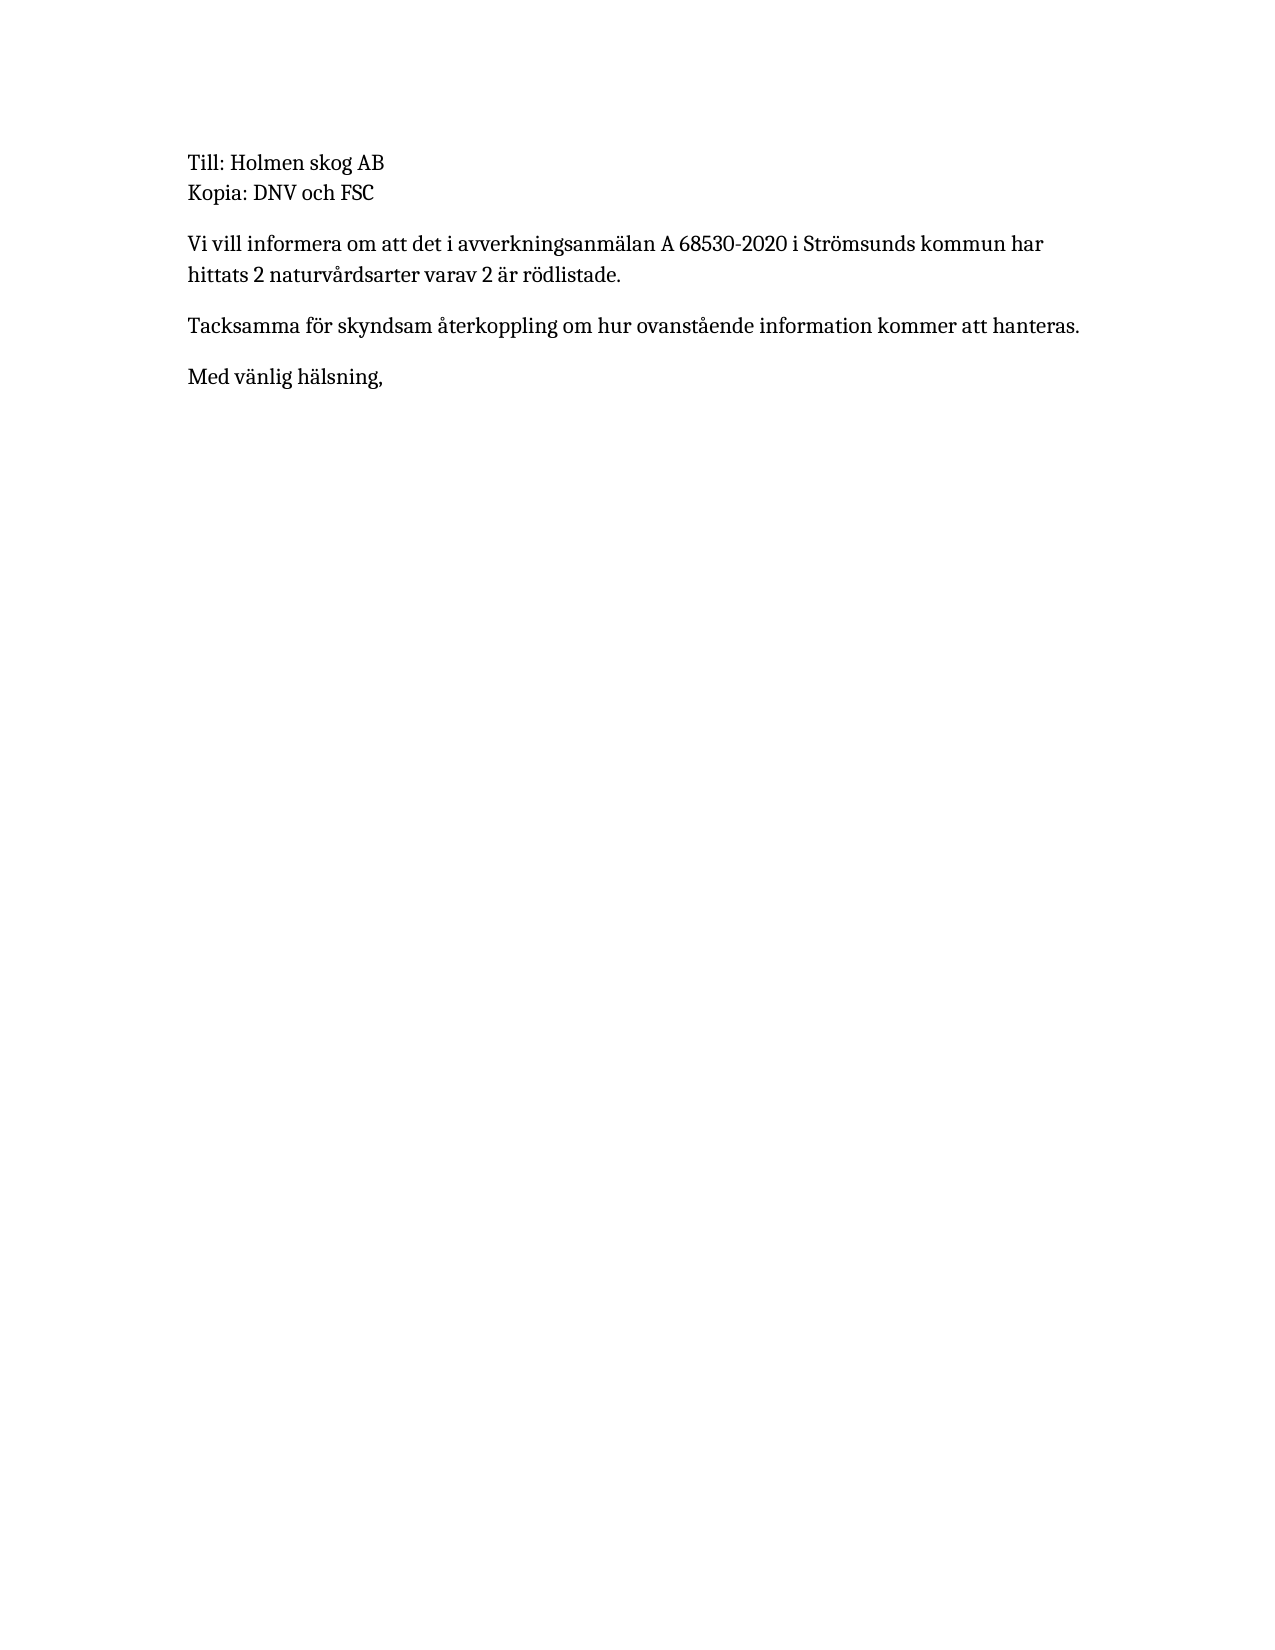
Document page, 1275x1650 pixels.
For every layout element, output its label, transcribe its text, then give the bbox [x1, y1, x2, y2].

text Vi vill informera om att det i avverkningsanmälan A 68530-2020 i Strömsunds kommun har hittats 2 naturvårdsarter varav 2 är rödlistade. [187, 231, 1087, 288]
text Till: Holmen skog AB Kopia: DNV och FSC [187, 150, 1087, 207]
text Med vänlig hälsning, [187, 363, 1087, 420]
text Tacksamma för skyndsam återkoppling om hur ovanstående information kommer att hanteras. [187, 312, 1087, 339]
